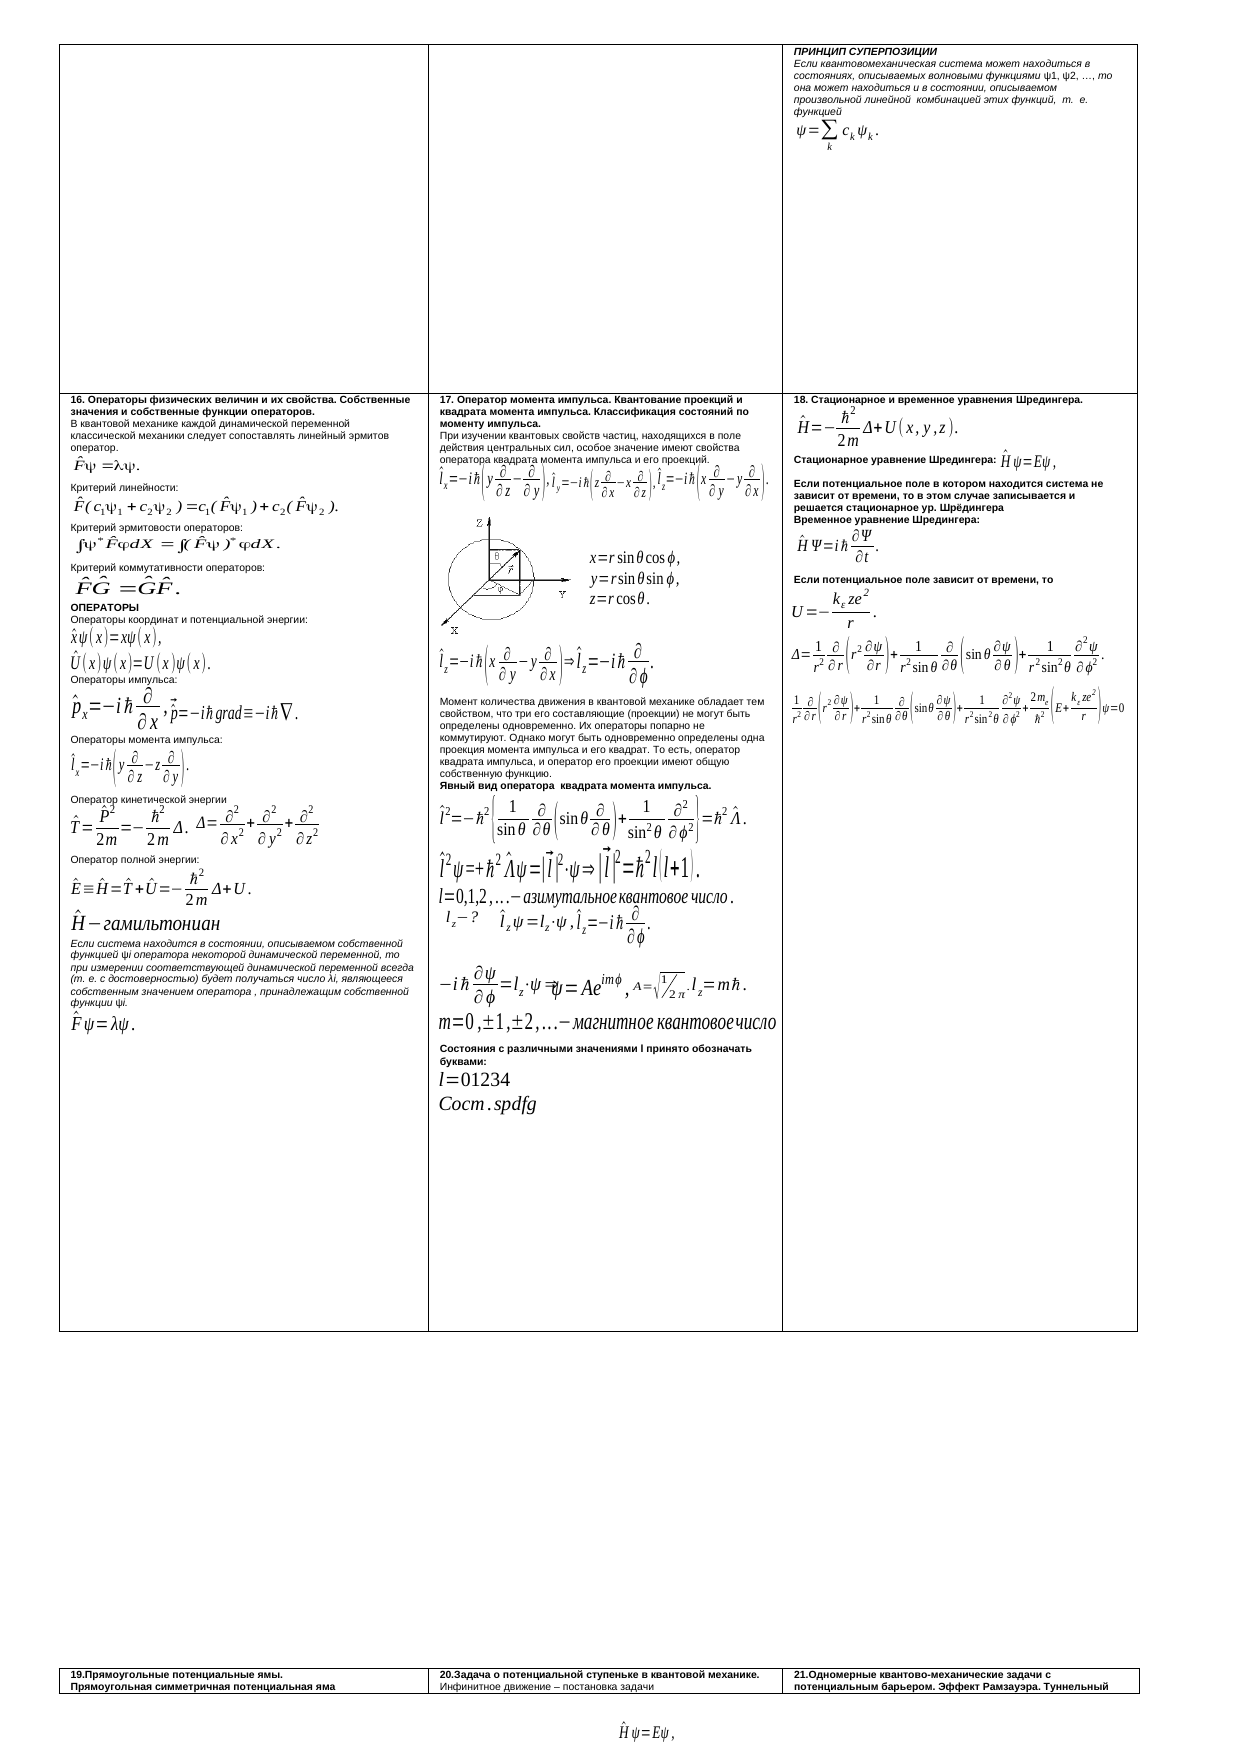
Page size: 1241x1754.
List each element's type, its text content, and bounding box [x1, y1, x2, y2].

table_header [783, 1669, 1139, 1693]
table_cell 17. Оператор момента импульса. Квантование проекций и квадрата момента импульса. Классификация состояний по моменту импульса. При изучении квантовых свойств частиц, находящихся в поле действия центральных сил, особое значение имеют свойства оператора квадрата момента импульса и его проекций. Момент количества движения в квантовой механике обладает тем свойством, что три его составляющие (проекции) не могут быть определены одновременно. Их операторы попарно не коммутируют. Однако могут быть одновременно определены одна проекция момента импульса и его квадрат. То есть, оператор квадрата импульса, и оператор его проекции имеют общую собственную функцию. Явный вид оператора квадрата момента импульса. Состояния с различными значениями l принято обозначать буквами: [429, 394, 782, 1331]
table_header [60, 45, 428, 393]
picture [439, 513, 575, 648]
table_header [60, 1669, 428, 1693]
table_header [783, 45, 1137, 393]
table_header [429, 1669, 782, 1693]
table_cell 18. Стационарное и временное уравнения Шредингера. Стационарное уравнение Шредингера: Если потенциальное поле в котором находится система не зависит от времени, то в этом случае записывается и решается стационарное ур. Шрёдингера Временное уравнение Шредингера: Если потенциальное поле зависит от времени, то [783, 394, 1137, 1331]
table_cell 16. Операторы физических величин и их свойства. Собственные значения и собственные функции операторов. В квантовой механике каждой динамической переменной классической механики следует сопоставлять линейный эрмитов оператор. Критерий линейности: Критерий эрмитовости операторов: Критерий коммутативности операторов: ОПЕРАТОРЫ Операторы координат и потенциальной энергии: Операторы импульса: Операторы момента импульса: Оператор кинетической энергии Оператор полной энергии: Если система находится в состоянии, описываемом собственной функцией ψi оператора некоторой динамической переменной, то при измерении соответствующей динамической переменной всегда (т. е. с достоверностью) будет получаться число λi, являющееся собственным значением оператора , принадлежащим собственной функции ψi. [60, 394, 428, 1331]
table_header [429, 45, 782, 393]
